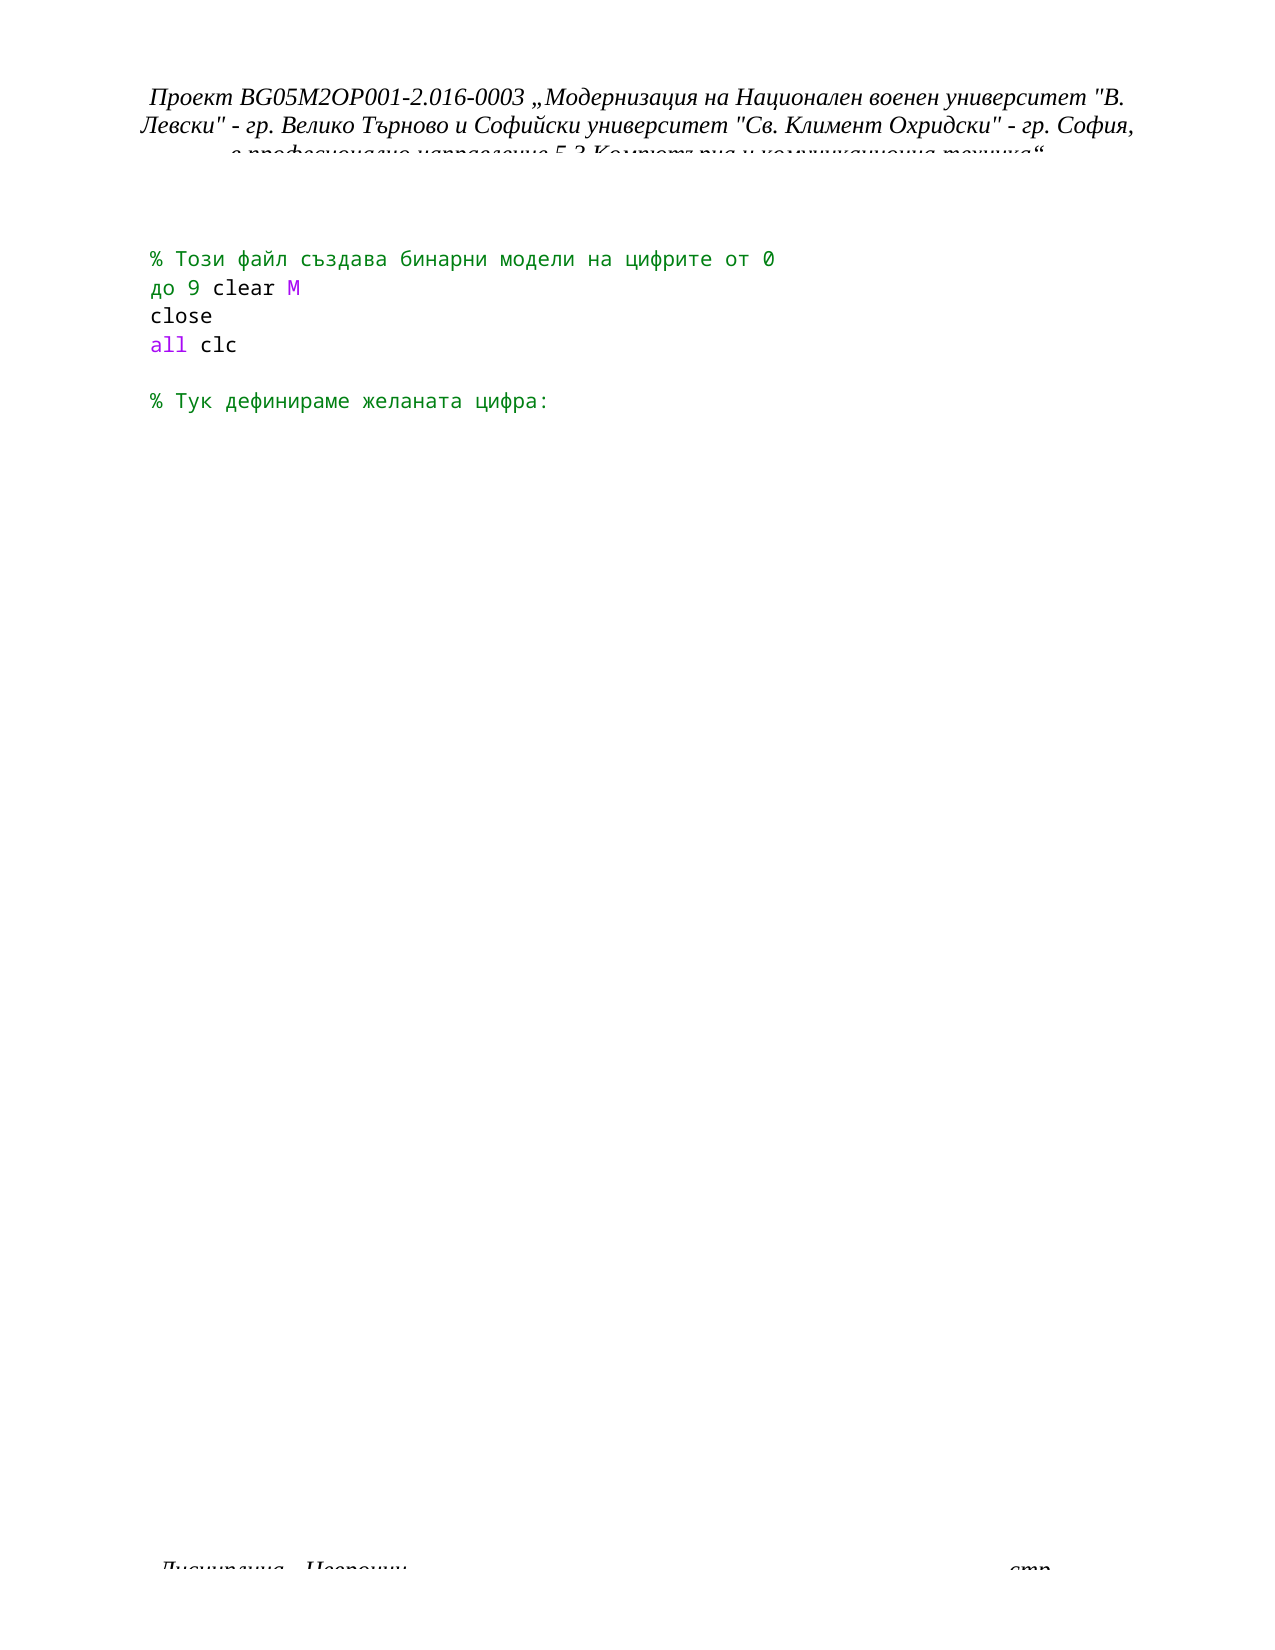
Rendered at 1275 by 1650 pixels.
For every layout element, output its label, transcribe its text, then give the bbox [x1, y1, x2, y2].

text close all clc [150, 301, 255, 358]
text % Тук дефинираме желаната цифра: [150, 386, 1239, 415]
text % Този файл създава бинарни модели на цифрите от 0 до 9 clear M [150, 244, 782, 301]
